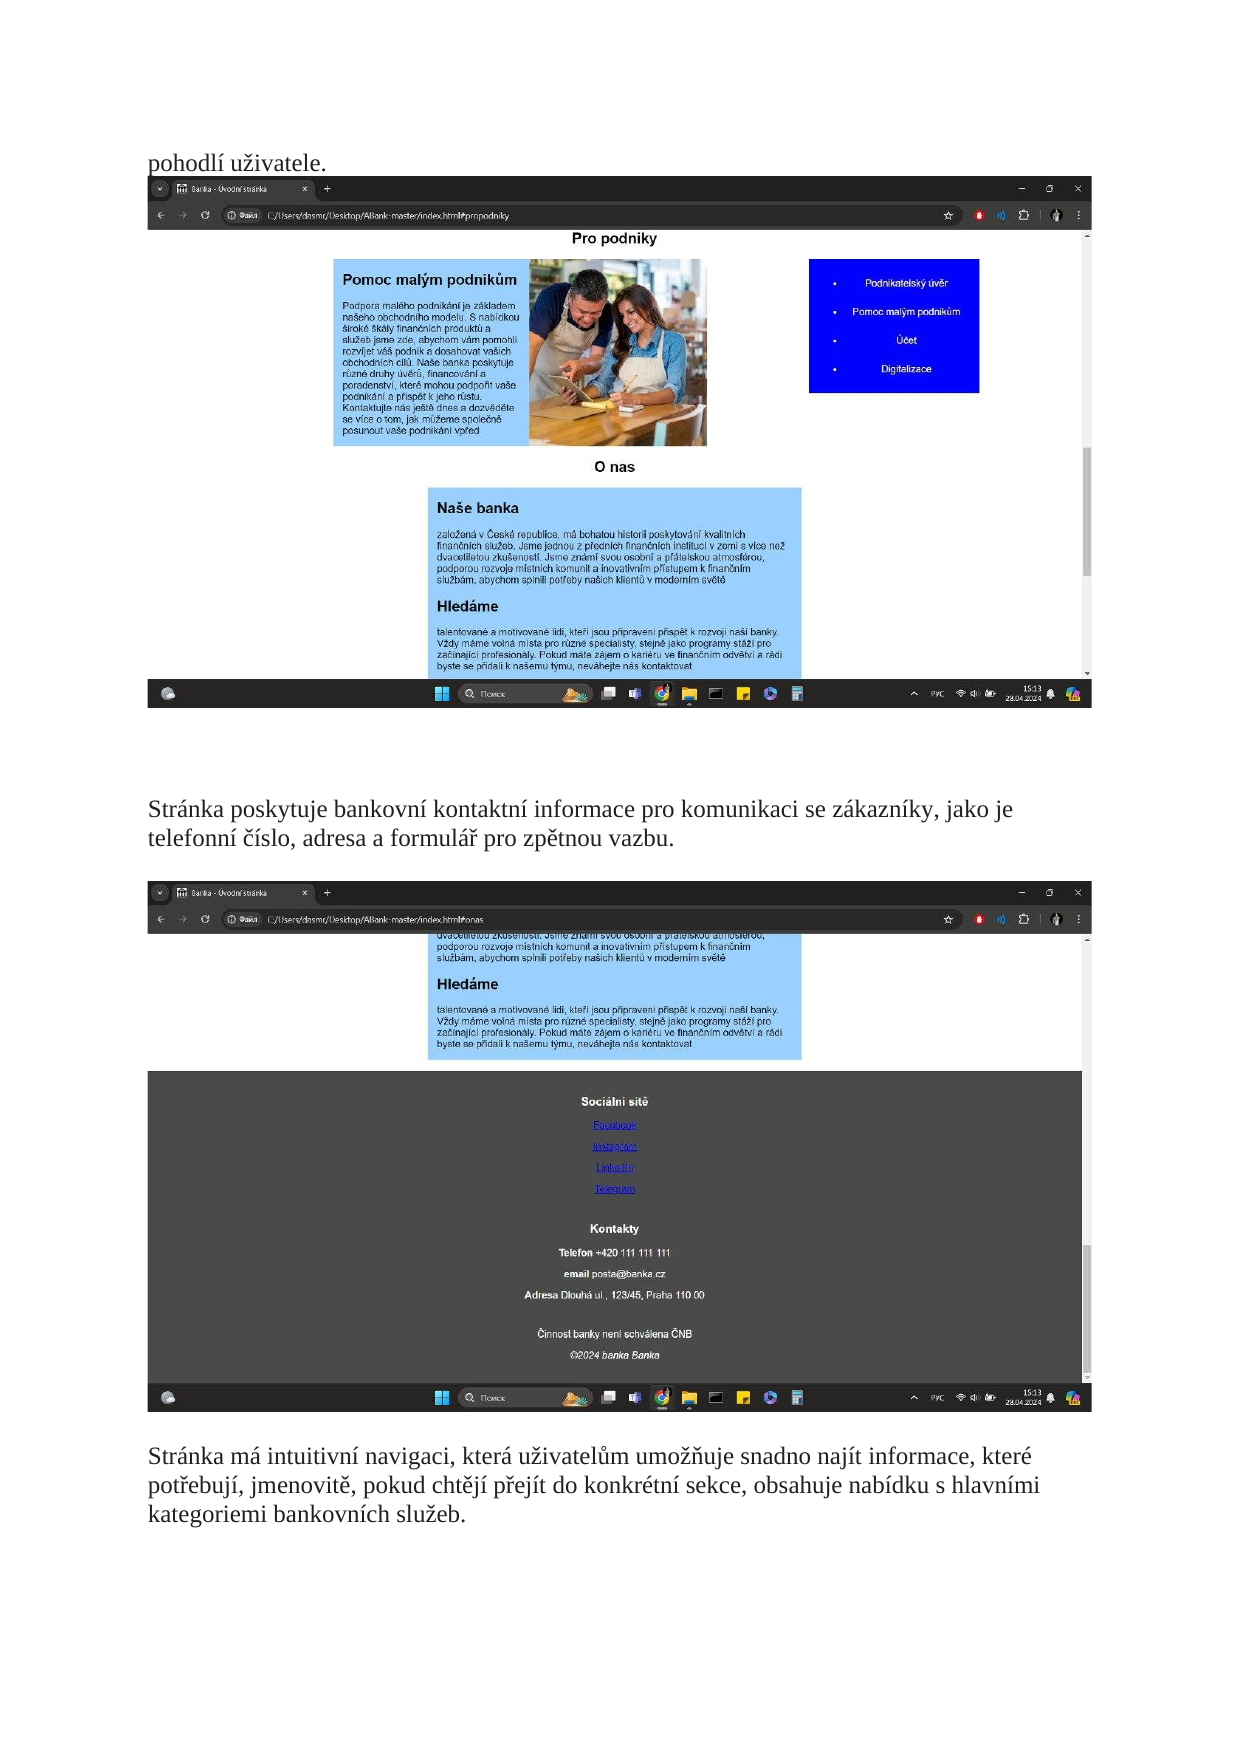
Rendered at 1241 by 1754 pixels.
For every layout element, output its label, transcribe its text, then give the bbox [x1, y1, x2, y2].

picture [147, 176, 1092, 708]
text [148, 148, 1093, 707]
text Stránka poskytuje bankovní kontaktní informace pro komunikaci se zákazníky, jako je telefonní číslo, adresa a formulář pro zpětnou vazbu. [148, 794, 1093, 852]
picture [147, 881, 1092, 1412]
text Stránka má intuitivní navigaci, která uživatelům umožňuje snadno najít informace, které potřebují, jmenovitě, pokud chtějí přejít do konkrétní sekce, obsahuje nabídku s hlavními kategoriemi bankovních služeb. [148, 1441, 1093, 1527]
